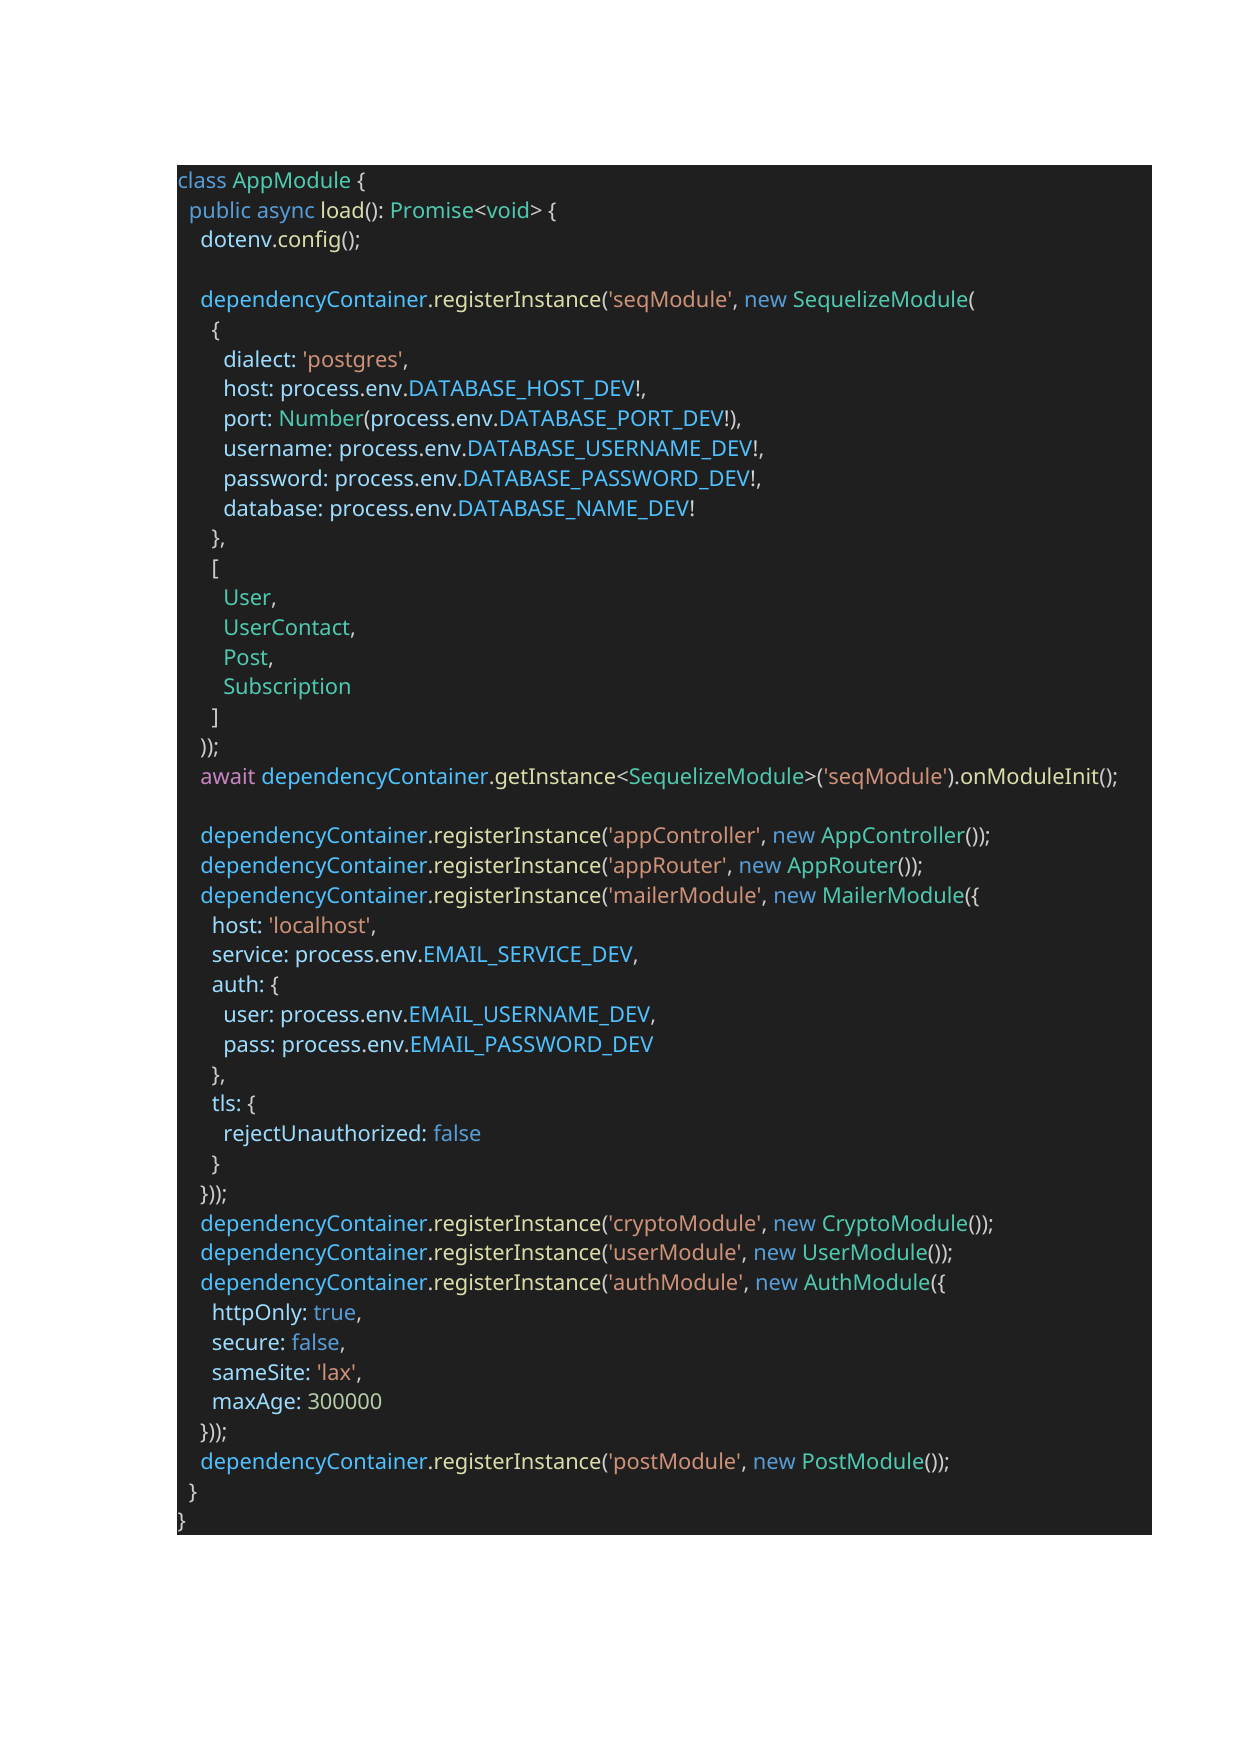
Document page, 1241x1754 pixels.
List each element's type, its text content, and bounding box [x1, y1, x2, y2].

text [ [177, 552, 1152, 582]
text Post, [177, 642, 1152, 671]
text httpOnly: true, [177, 1297, 1152, 1327]
text host: process.env.DATABASE_HOST_DEV!, [177, 373, 1152, 403]
text })); [177, 1178, 1152, 1208]
text secure: false, [177, 1327, 1152, 1357]
text dependencyContainer.registerInstance('cryptoModule', new CryptoModule()); [177, 1208, 1152, 1237]
text User, [177, 582, 1152, 612]
text user: process.env.EMAIL_USERNAME_DEV, [177, 999, 1152, 1029]
text dependencyContainer.registerInstance('seqModule', new SequelizeModule( [177, 284, 1152, 314]
text await dependencyContainer.getInstance<SequelizeModule>('seqModule').onModuleInit(); [177, 761, 1152, 791]
text class AppModule { [177, 165, 1152, 195]
text dependencyContainer.registerInstance('authModule', new AuthModule({ [177, 1267, 1152, 1297]
text port: Number(process.env.DATABASE_PORT_DEV!), [177, 403, 1152, 433]
text dotenv.config(); [177, 224, 1152, 254]
text } [177, 1148, 1152, 1178]
text auth: { [177, 969, 1152, 999]
text dialect: 'postgres', [177, 344, 1152, 373]
text password: process.env.DATABASE_PASSWORD_DEV!, [177, 463, 1152, 493]
text Subscription [177, 671, 1152, 701]
text username: process.env.DATABASE_USERNAME_DEV!, [177, 433, 1152, 463]
text )); [177, 731, 1152, 761]
text pass: process.env.EMAIL_PASSWORD_DEV [177, 1029, 1152, 1059]
text } [177, 1506, 1152, 1535]
text dependencyContainer.registerInstance('mailerModule', new MailerModule({ [177, 880, 1152, 910]
text dependencyContainer.registerInstance('appController', new AppController()); [177, 820, 1152, 850]
text database: process.env.DATABASE_NAME_DEV! [177, 493, 1152, 522]
text }, [177, 522, 1152, 552]
text { [177, 314, 1152, 344]
text } [177, 1476, 1152, 1506]
text rejectUnauthorized: false [177, 1118, 1152, 1148]
text dependencyContainer.registerInstance('postModule', new PostModule()); [177, 1446, 1152, 1476]
text maxAge: 300000 [177, 1386, 1152, 1416]
text dependencyContainer.registerInstance('appRouter', new AppRouter()); [177, 850, 1152, 880]
text UserContact, [177, 612, 1152, 642]
text public async load(): Promise<void> { [177, 195, 1152, 224]
text tls: { [177, 1088, 1152, 1118]
text service: process.env.EMAIL_SERVICE_DEV, [177, 939, 1152, 969]
text }, [177, 1059, 1152, 1088]
text })); [177, 1416, 1152, 1446]
text dependencyContainer.registerInstance('userModule', new UserModule()); [177, 1237, 1152, 1267]
text sameSite: 'lax', [177, 1357, 1152, 1386]
text ] [177, 701, 1152, 731]
text host: 'localhost', [177, 910, 1152, 939]
